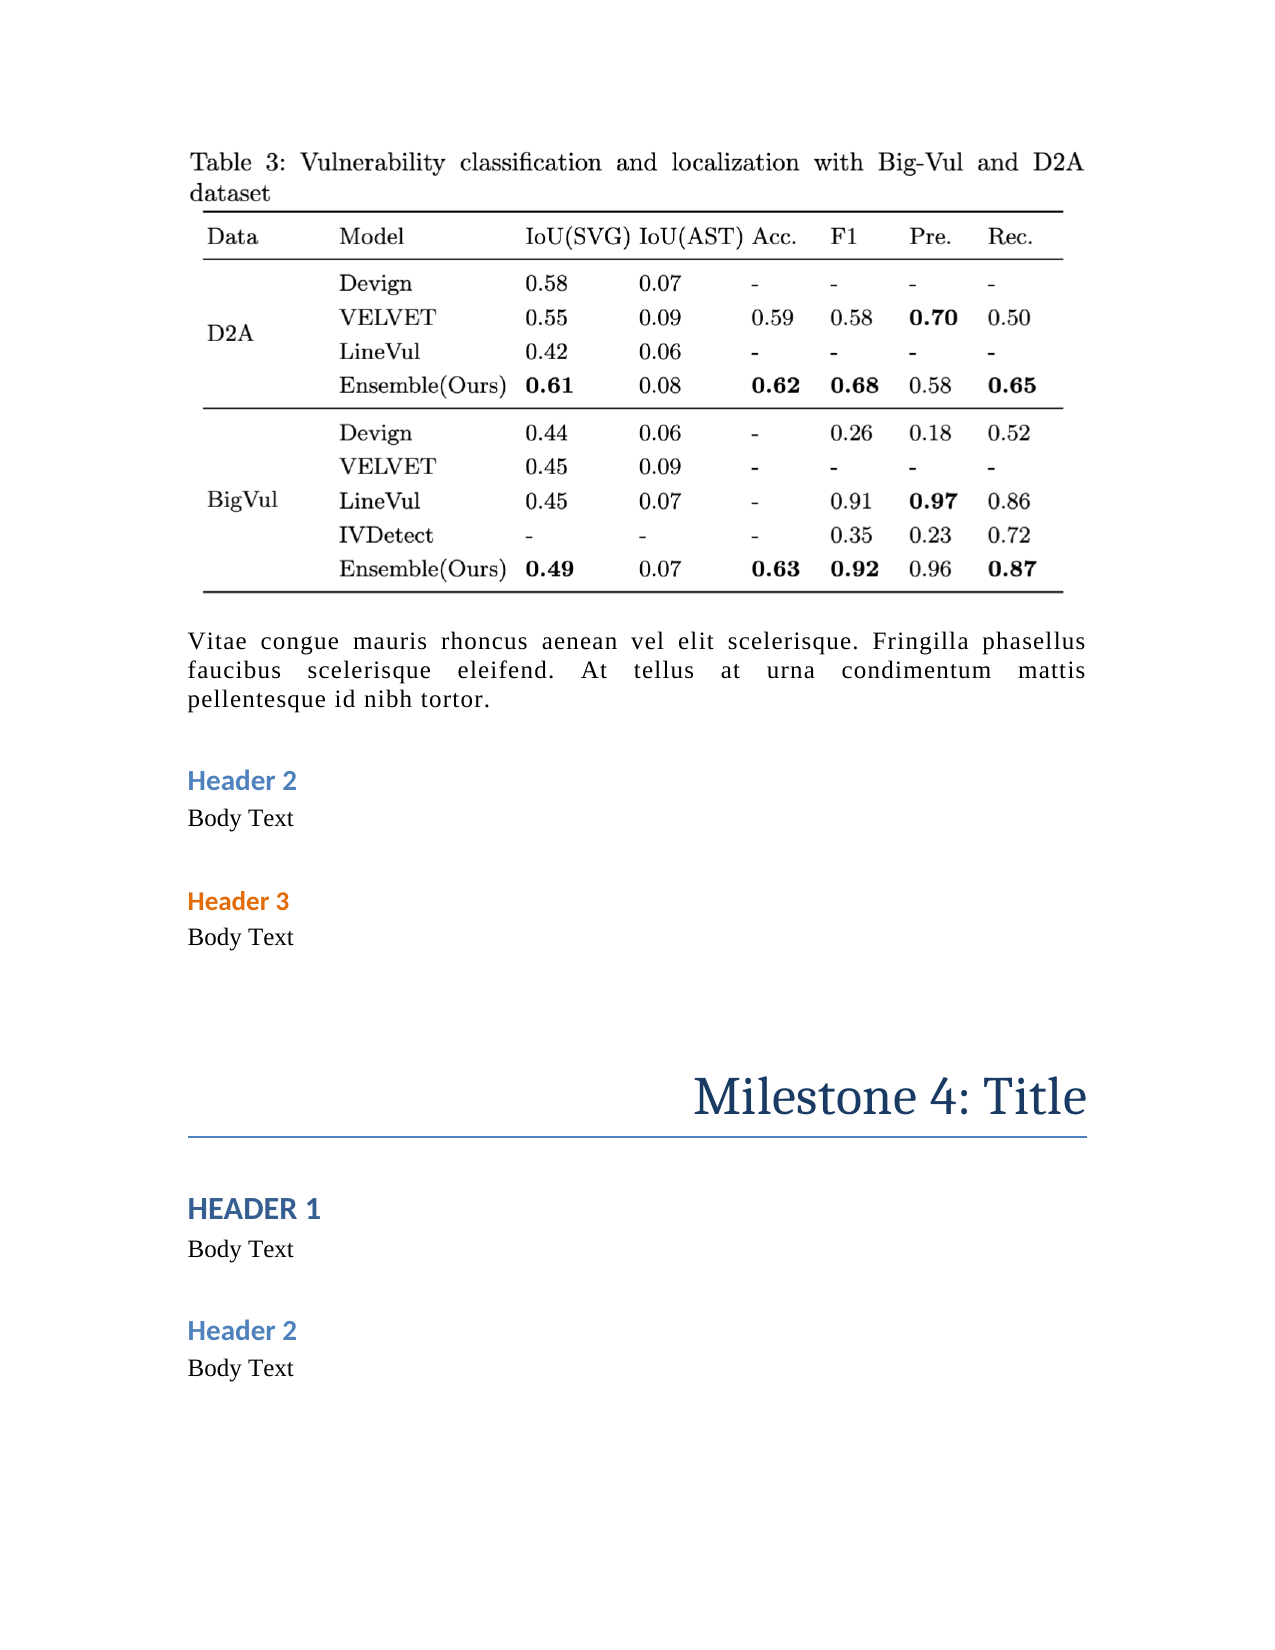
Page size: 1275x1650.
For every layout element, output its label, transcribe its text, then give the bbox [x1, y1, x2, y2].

subtitle Header 3 [187, 884, 1087, 917]
subtitle Header 2 [187, 762, 1087, 798]
text Body Text [187, 922, 1087, 951]
text Milestone 4: Title [187, 1066, 1087, 1138]
text Vitae congue mauris rhoncus aenean vel elit scelerisque. Fringilla phasellus faucibus scelerisque eleifend. At tellus at urna condimentum mattis pellentesque id nibh tortor. [187, 626, 1087, 713]
picture [187, 150, 1088, 598]
text Body Text [187, 1234, 1087, 1262]
subtitle Header 2 [187, 1312, 1087, 1348]
subtitle HEADER 1 [187, 1188, 1087, 1228]
text Body Text [187, 1353, 1087, 1382]
text Body Text [187, 803, 1087, 832]
